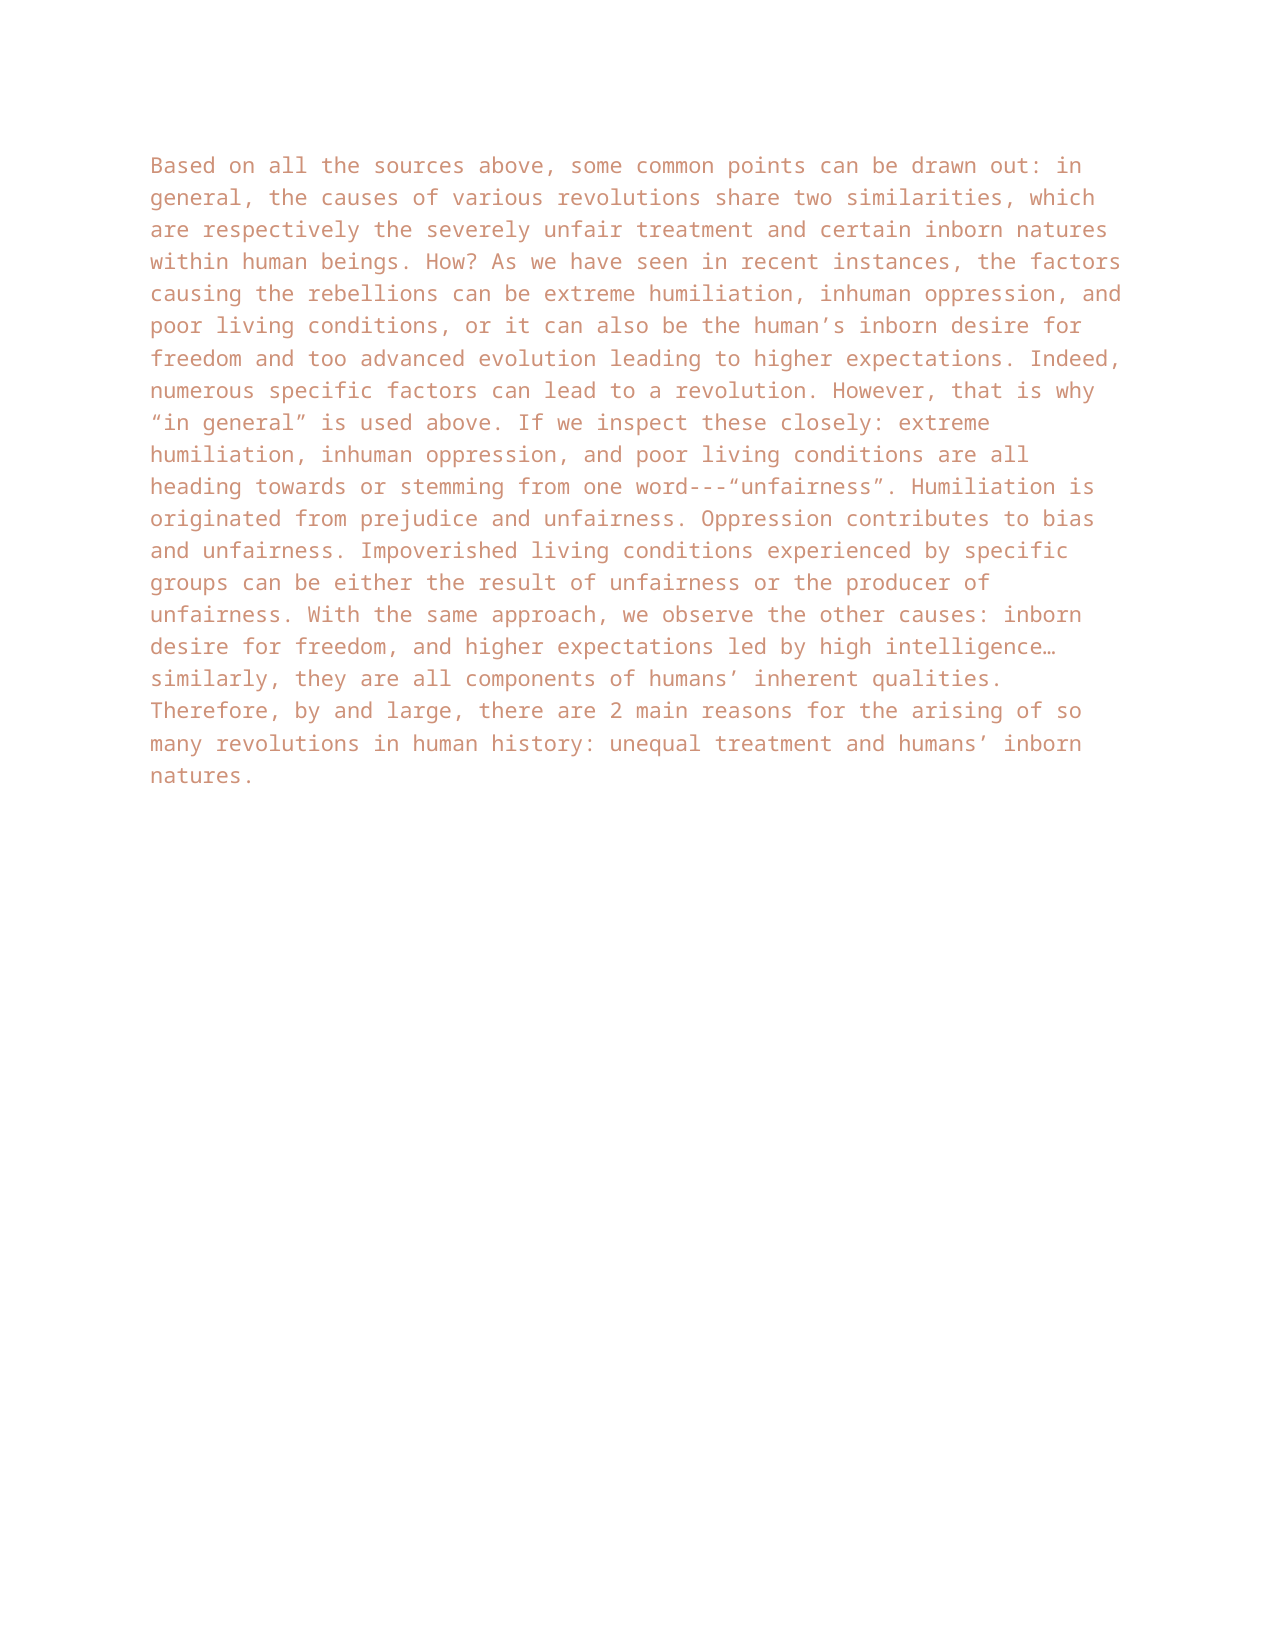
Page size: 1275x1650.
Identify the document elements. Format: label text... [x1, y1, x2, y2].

text Based on all the sources above, some common points can be drawn out: in general, the causes of various revolutions share two similarities, which are respectively the severely unfair treatment and certain inborn natures within human beings. How? As we have seen in recent instances, the factors causing the rebellions can be extreme humiliation, inhuman oppression, and poor living conditions, or it can also be the human’s inborn desire for freedom and too advanced evolution leading to higher expectations. Indeed, numerous specific factors can lead to a revolution. However, that is why “in general” is used above. If we inspect these closely: extreme humiliation, inhuman oppression, and poor living conditions are all heading towards or stemming from one word---“unfairness”. Humiliation is originated from prejudice and unfairness. Oppression contributes to bias and unfairness. Impoverished living conditions experienced by specific groups can be either the result of unfairness or the producer of unfairness. With the same approach, we observe the other causes: inborn desire for freedom, and higher expectations led by high intelligence… similarly, they are all components of humans’ inherent qualities. Therefore, by and large, there are 2 main reasons for the arising of so many revolutions in human history: unequal treatment and humans’ inborn natures. [150, 150, 1125, 789]
